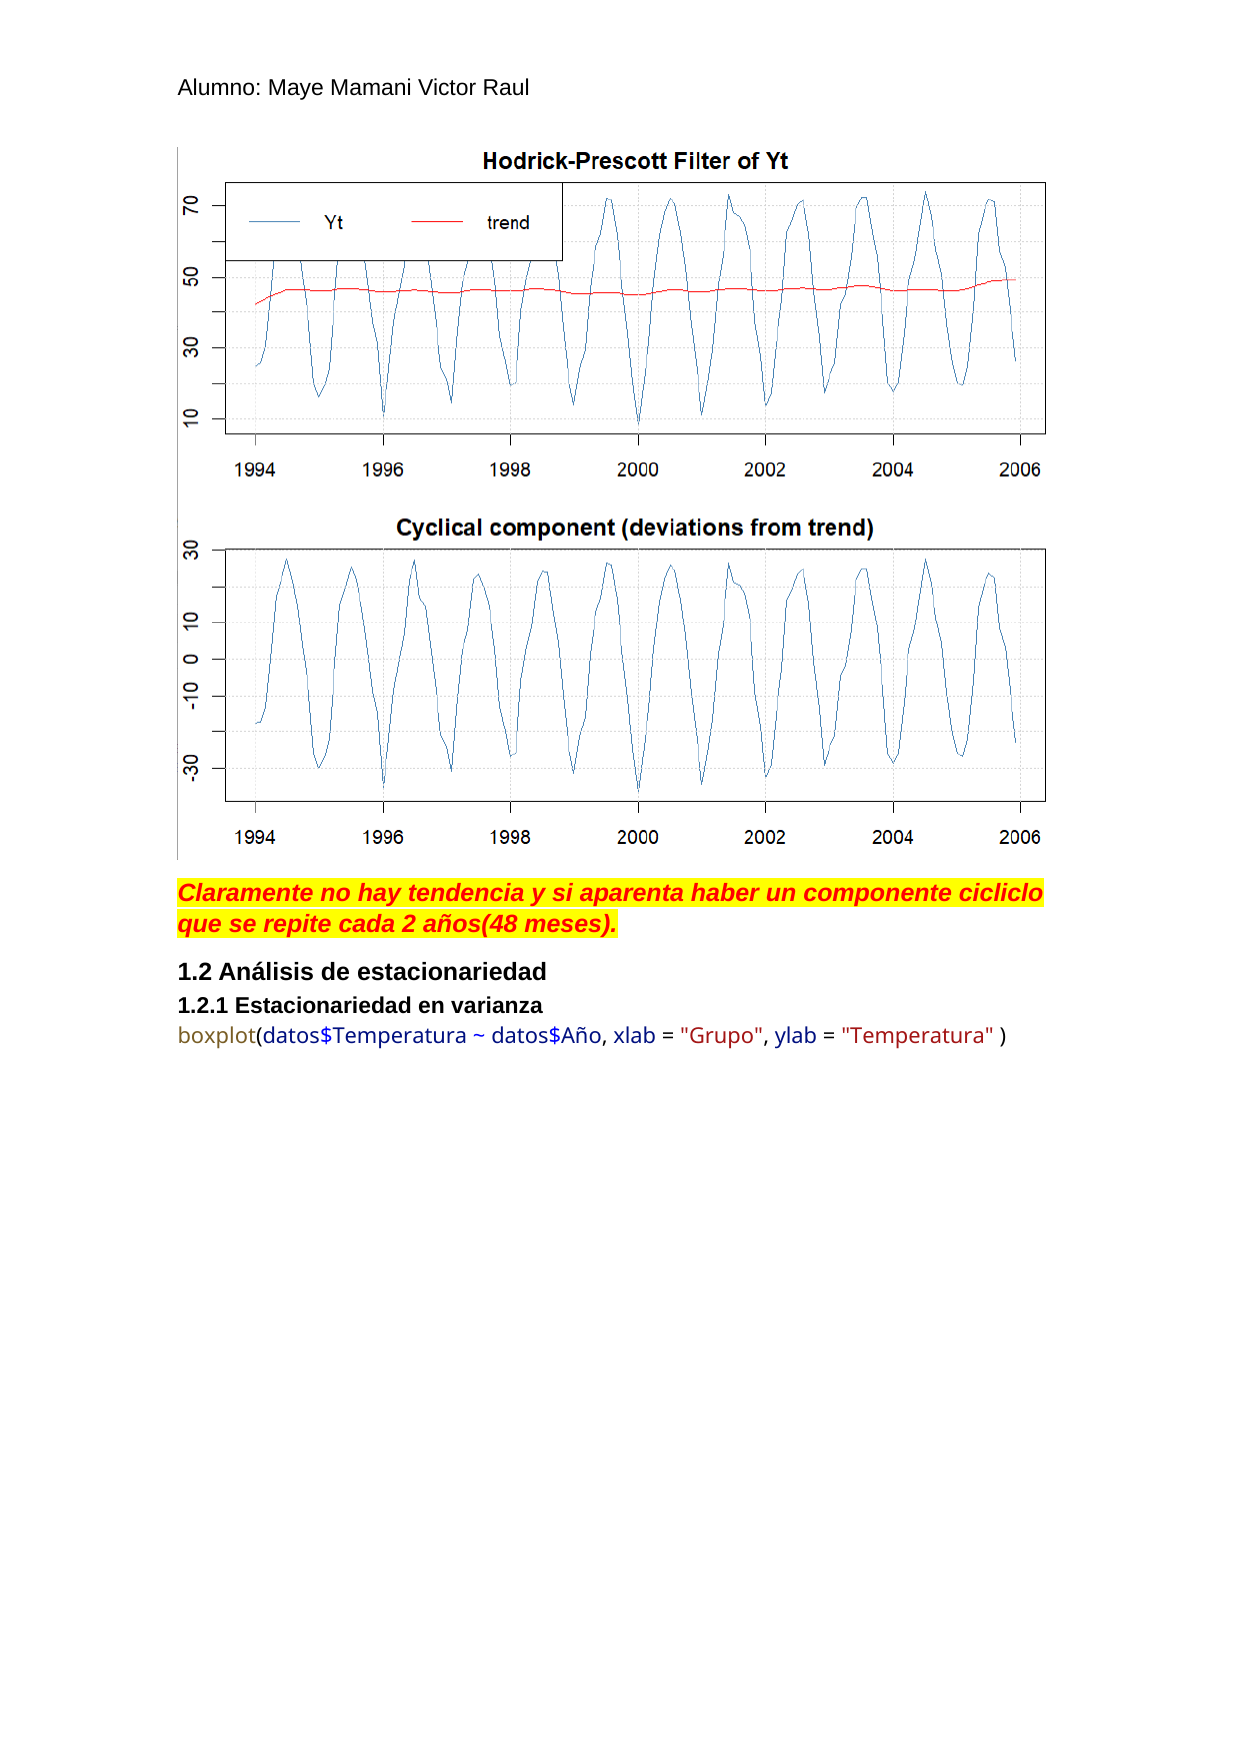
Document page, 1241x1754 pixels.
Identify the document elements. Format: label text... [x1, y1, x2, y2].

subtitle 1.2.1 Estacionariedad en varianza [177, 992, 1063, 1018]
subtitle 1.2 Análisis de estacionariedad [177, 957, 1063, 986]
text Claramente no hay tendencia y si aparenta haber un componente cicliclo que se repite cada 2 años(48 meses). [177, 878, 1063, 938]
text boxplot(datos$Temperatura ~ datos$Año, xlab = "Grupo", ylab = "Temperatura" ) [177, 1021, 1063, 1050]
picture [177, 147, 1063, 860]
